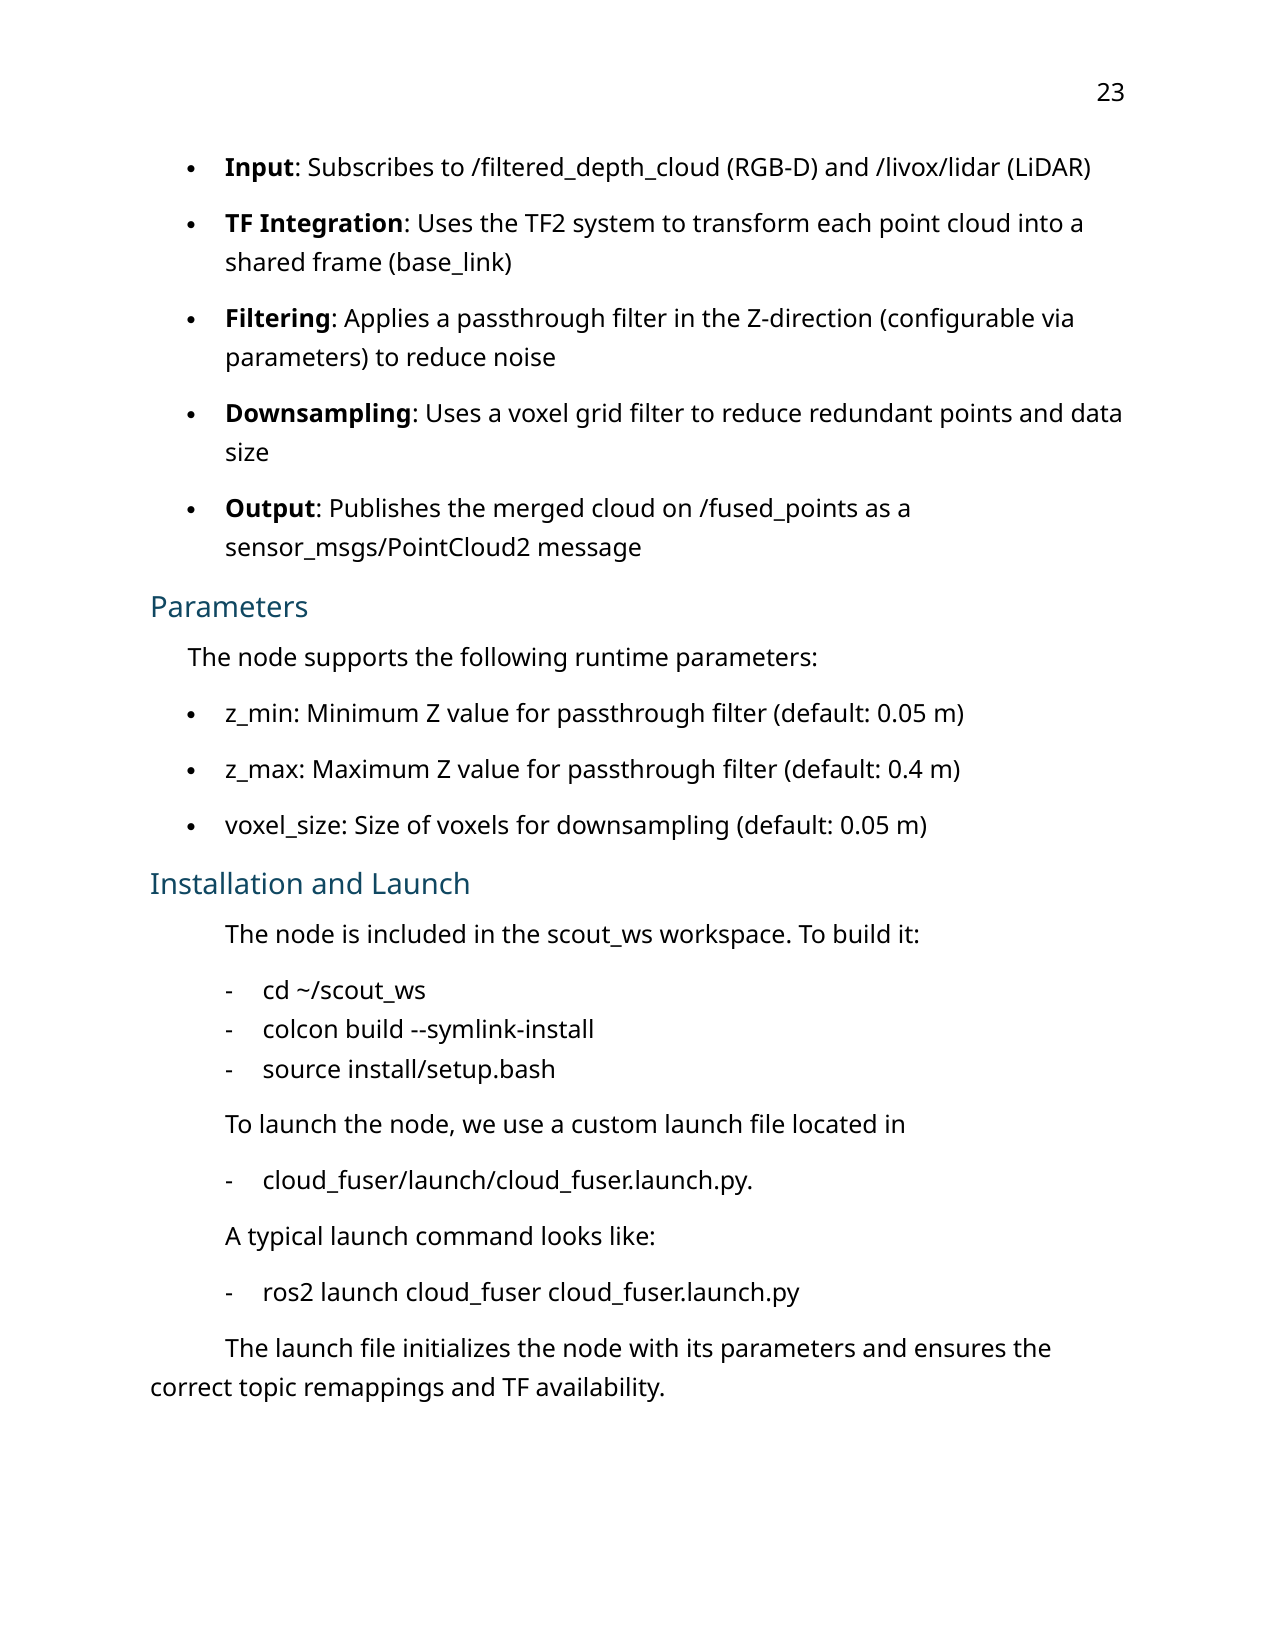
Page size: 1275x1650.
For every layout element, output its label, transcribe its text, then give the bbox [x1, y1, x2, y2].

list ros2 launch cloud_fuser cloud_fuser.launch.py [225, 1274, 1125, 1309]
list source install/setup.bash [225, 1051, 1125, 1085]
list Filtering: Applies a passthrough filter in the Z-direction (configurable via parameters) to reduce noise [187, 301, 1125, 374]
text A typical launch command looks like: [150, 1219, 1125, 1253]
list Output: Publishes the merged cloud on /fused_points as a sensor_msgs/PointCloud2 message [187, 491, 1125, 564]
list colcon build --symlink-install [225, 1012, 1125, 1046]
list z_max: Maximum Z value for passthrough filter (default: 0.4 m) [187, 751, 1125, 786]
list voxel_size: Size of voxels for downsampling (default: 0.05 m) [187, 807, 1125, 841]
list TF Integration: Uses the TF2 system to transform each point cloud into a shared frame (base_link) [187, 206, 1125, 279]
list cd ~/scout_ws [225, 973, 1125, 1007]
text To launch the node, we use a custom launch file located in [150, 1107, 1125, 1141]
list Downsampling: Uses a voxel grid filter to reduce redundant points and data size [187, 396, 1125, 469]
text The node supports the following runtime parameters: [150, 640, 1125, 674]
text The launch file initializes the node with its parameters and ensures the correct topic remappings and TF availability. [150, 1330, 1125, 1404]
list cloud_fuser/launch/cloud_fuser.launch.py. [225, 1163, 1125, 1197]
subtitle Parameters [150, 586, 1125, 626]
subtitle Installation and Launch [150, 863, 1125, 903]
text The node is included in the scout_ws workspace. To build it: [150, 917, 1125, 951]
list z_min: Minimum Z value for passthrough filter (default: 0.05 m) [187, 696, 1125, 730]
list Input: Subscribes to /filtered_depth_cloud (RGB-D) and /livox/lidar (LiDAR) [187, 150, 1125, 184]
